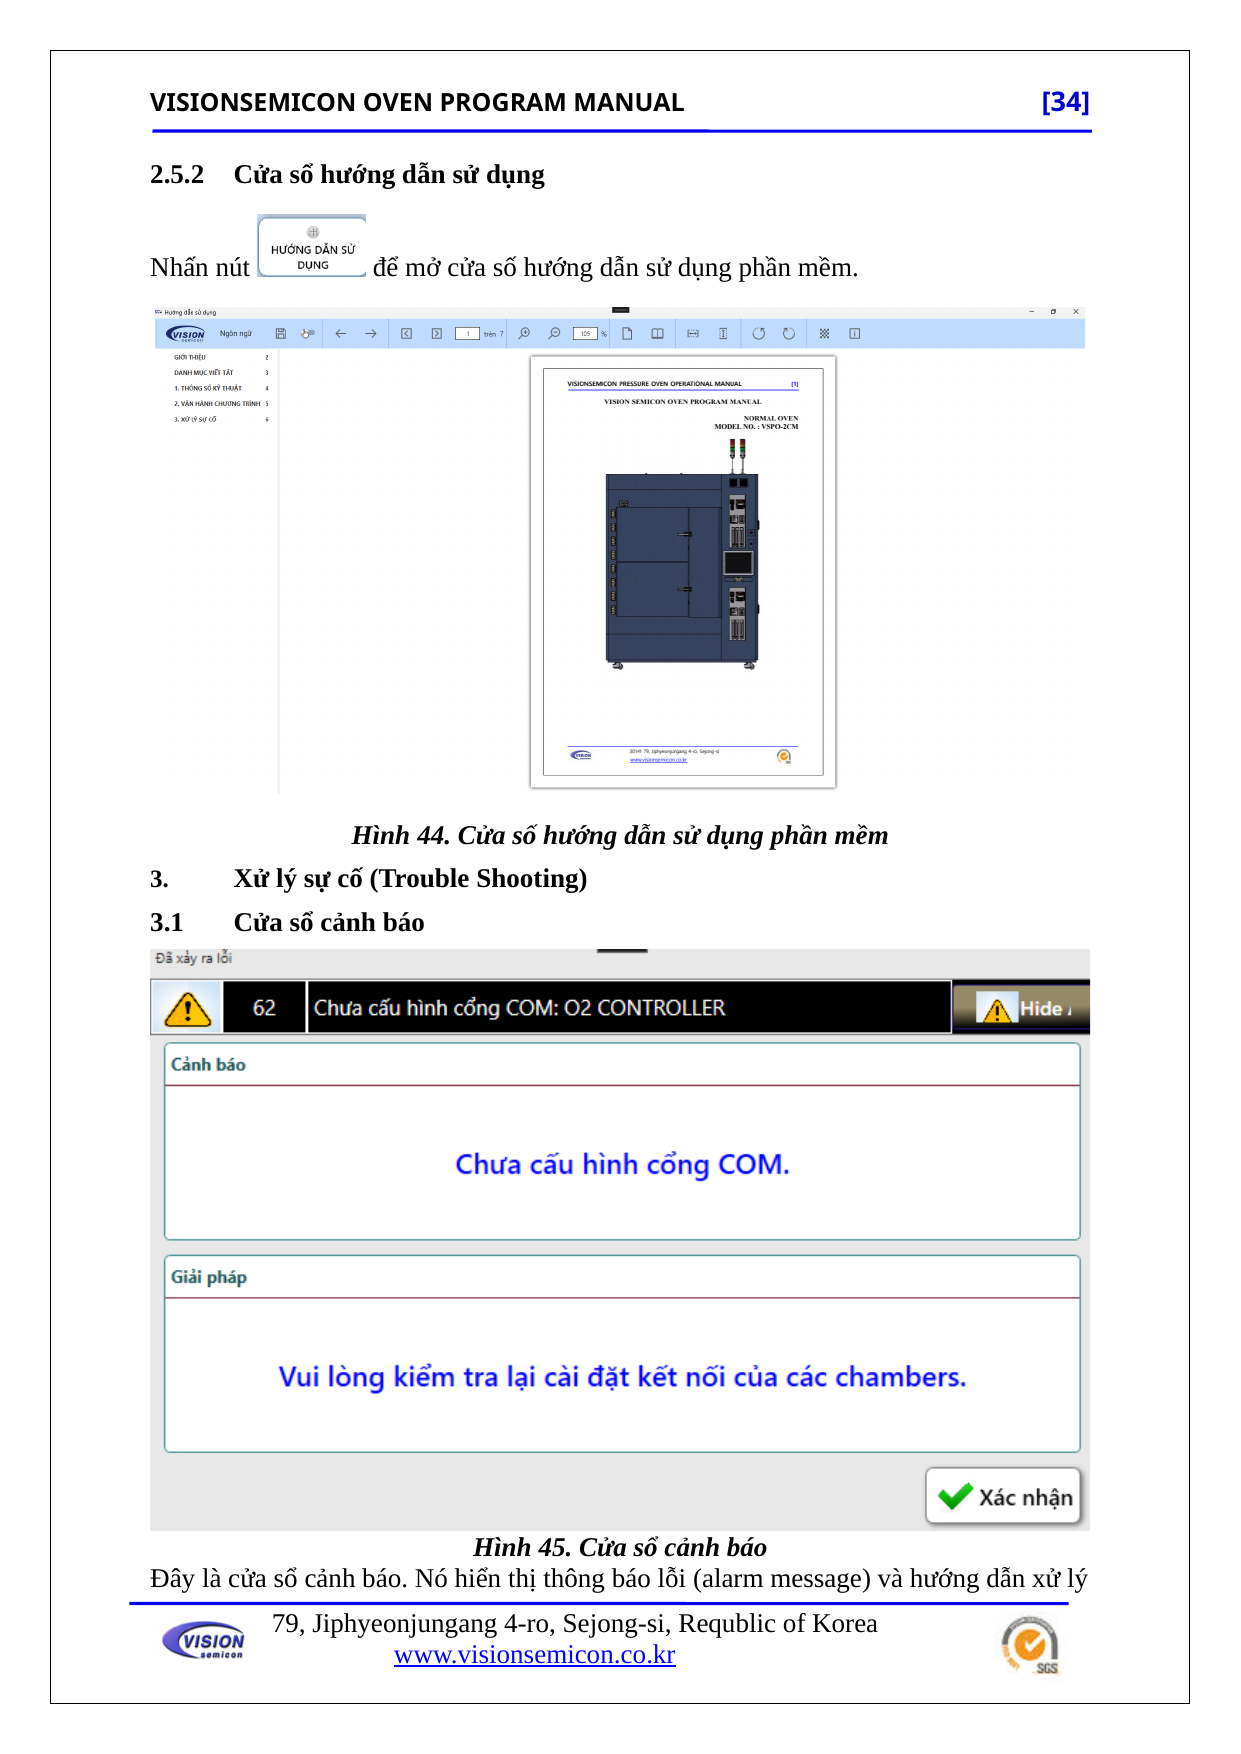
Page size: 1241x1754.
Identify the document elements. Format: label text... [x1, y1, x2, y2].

picture [150, 949, 1091, 1531]
text Nhấn nút để mở cửa số hướng dẫn sử dụng phần mềm. [150, 215, 1090, 282]
picture [994, 1611, 1069, 1683]
text Cửa sổ hướng dẫn sử dụng [150, 159, 1090, 190]
picture [256, 214, 366, 277]
picture [154, 1611, 261, 1668]
text Xử lý sự cố (Trouble Shooting) [150, 862, 1090, 893]
picture [155, 307, 1085, 794]
text Đây là cửa sổ cảnh báo. Nó hiển thị thông báo lỗi (alarm message) và hướng dẫn xử lý lỗi (solution message) tương ứng với cảnh báo đó. [150, 1562, 1090, 1593]
text Cửa sổ cảnh báo [150, 906, 1090, 937]
